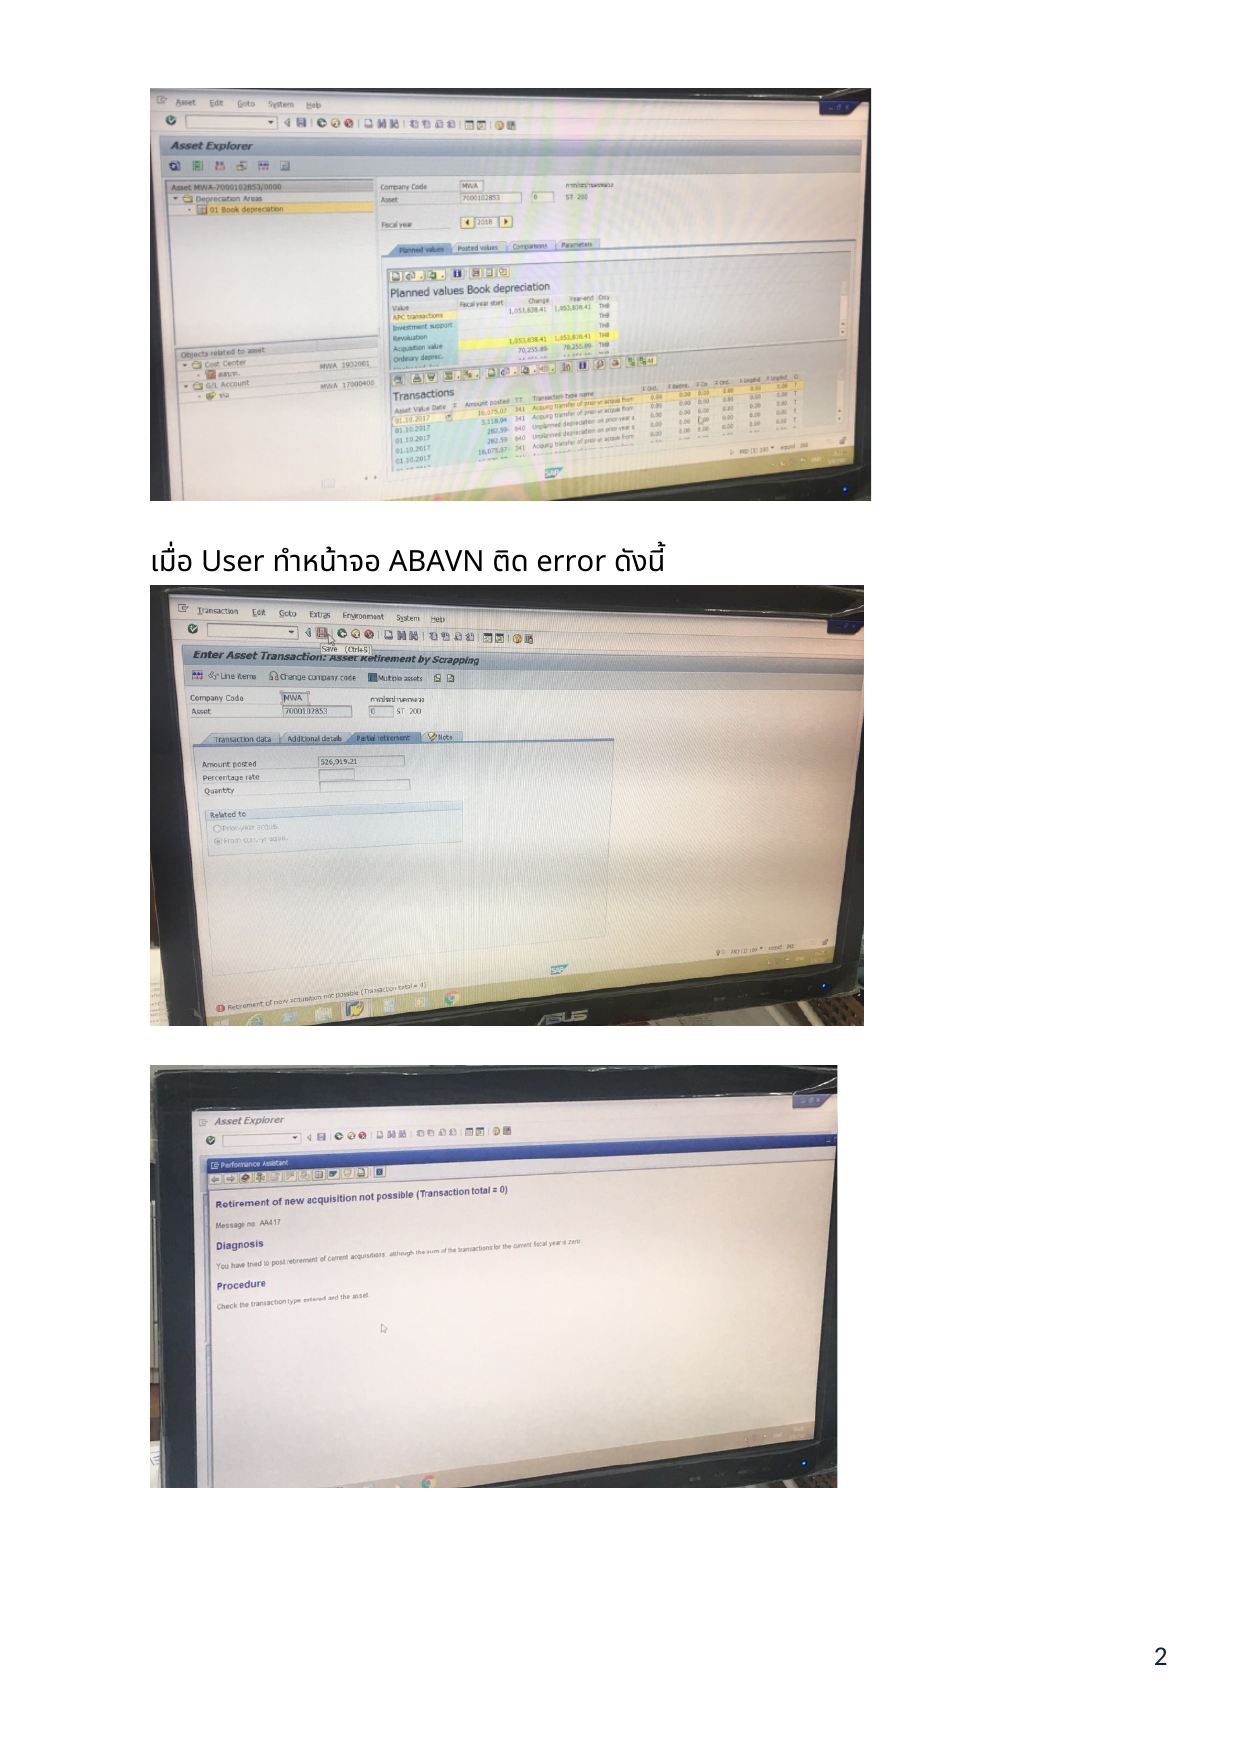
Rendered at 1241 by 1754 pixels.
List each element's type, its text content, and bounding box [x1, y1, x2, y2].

text เมื่อ User ทำหน้าจอ ABAVN ติด error ดังนี้ [150, 541, 1090, 585]
picture [150, 1065, 838, 1488]
picture [150, 88, 872, 501]
picture [150, 585, 864, 1026]
